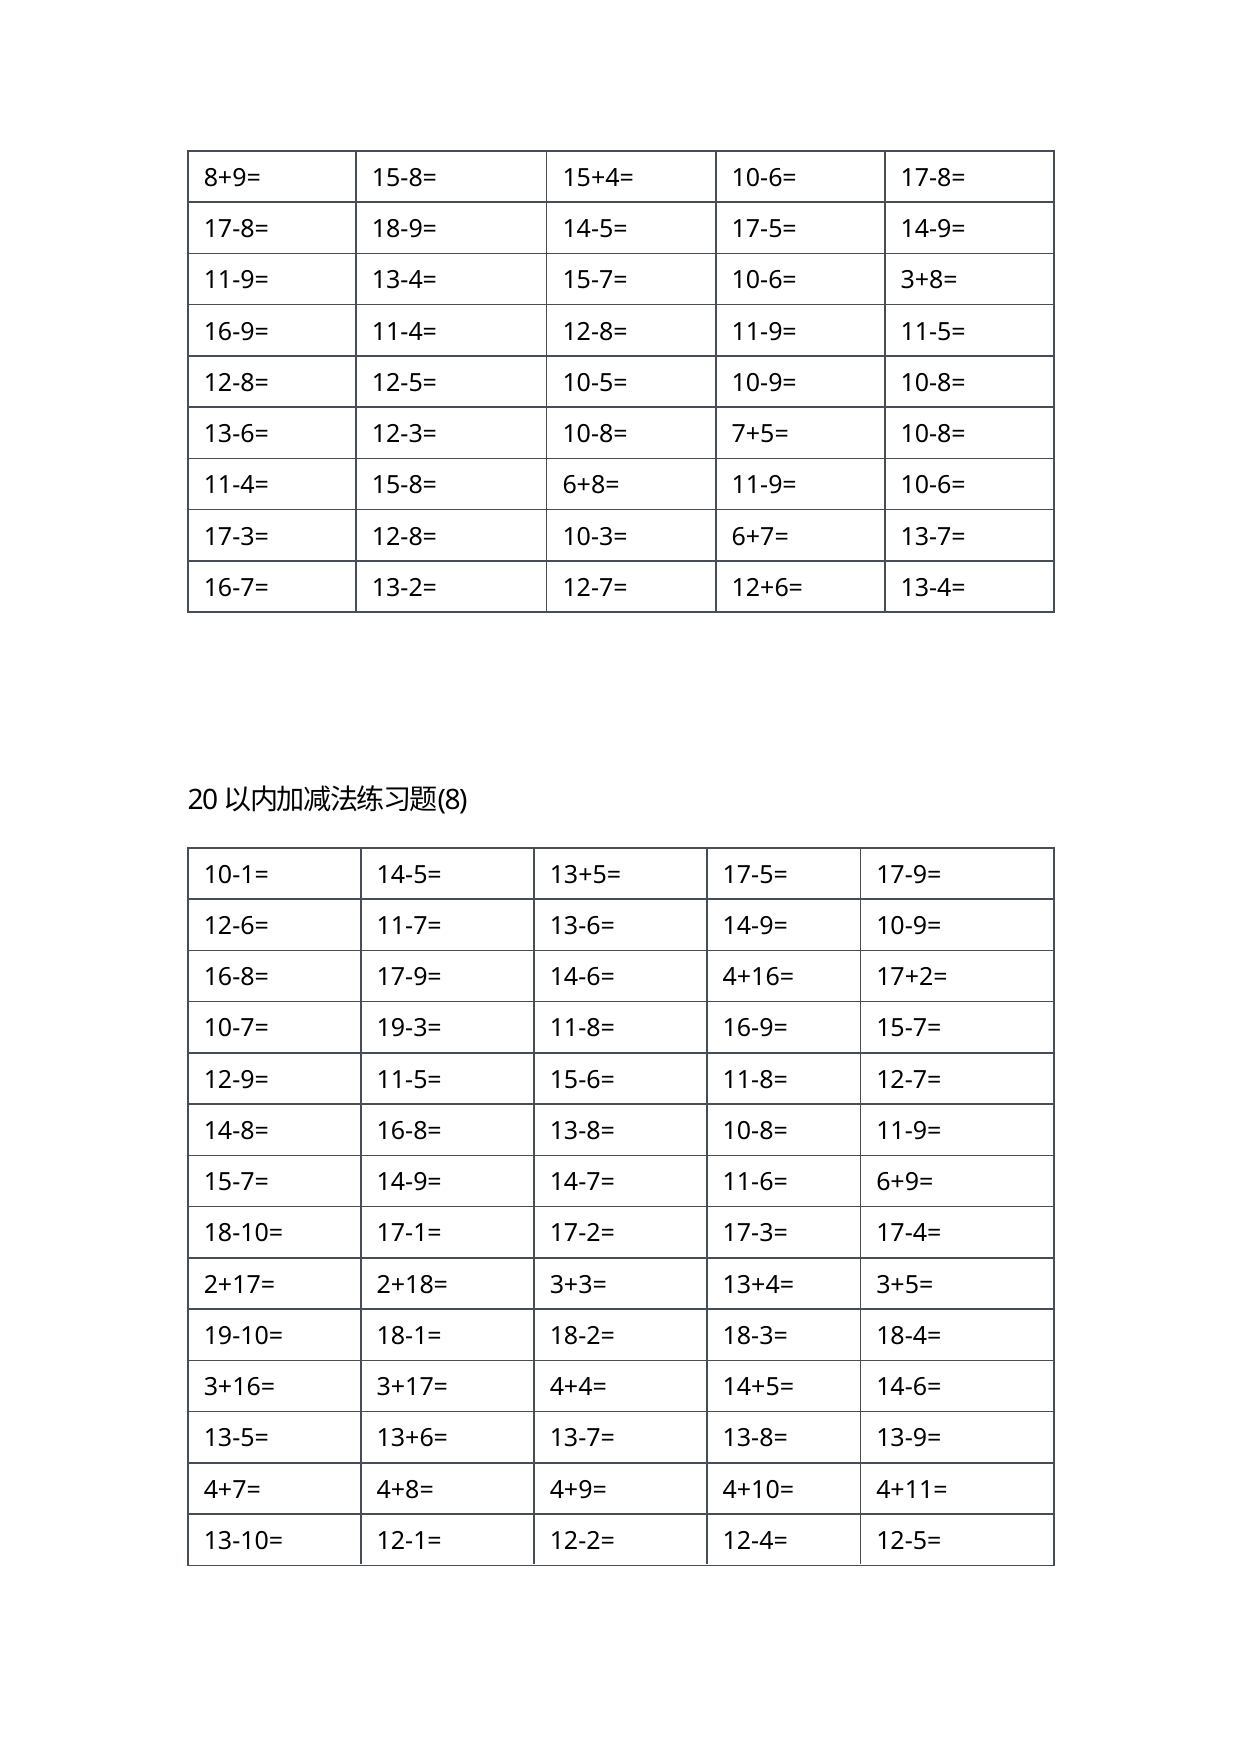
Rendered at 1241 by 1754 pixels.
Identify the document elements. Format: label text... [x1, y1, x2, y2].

table_cell 18-4= [861, 1310, 1053, 1359]
table_cell 12-6= [189, 900, 360, 949]
table_cell 14-9= [886, 203, 1053, 252]
table_cell 6+7= [717, 510, 884, 560]
table_cell 16-9= [708, 1002, 860, 1052]
table_cell 12-1= [362, 1515, 533, 1564]
table_cell 14-6= [535, 951, 706, 1001]
table_cell 14-7= [535, 1156, 706, 1206]
table_cell 11-6= [708, 1156, 860, 1206]
table_cell 3+8= [886, 254, 1053, 304]
table_cell 17-3= [708, 1207, 860, 1257]
table_cell 10-9= [861, 900, 1053, 949]
table_cell 12-8= [357, 510, 546, 560]
table_cell 13-8= [535, 1105, 706, 1154]
table_cell 4+11= [861, 1464, 1053, 1513]
table_cell 12-3= [357, 408, 546, 457]
table_cell 11-8= [535, 1002, 706, 1052]
table_cell 13-6= [535, 900, 706, 949]
table_header 17-9= [861, 849, 1053, 898]
table_cell 3+3= [535, 1259, 706, 1308]
table_cell 4+4= [535, 1361, 706, 1411]
table_cell 12-9= [189, 1054, 360, 1103]
table_cell 11-9= [717, 459, 884, 509]
table_cell 11-4= [189, 459, 355, 509]
table_cell 18-2= [535, 1310, 706, 1359]
table_cell 10-6= [886, 459, 1053, 509]
table_cell 11-7= [362, 900, 533, 949]
table_cell 3+16= [189, 1361, 360, 1411]
table_cell 12-4= [708, 1515, 860, 1564]
table_header 17-5= [708, 849, 860, 898]
table_cell 18-10= [189, 1207, 360, 1257]
table_cell 4+10= [708, 1464, 860, 1513]
table_cell 15-6= [535, 1054, 706, 1103]
table_cell 13-5= [189, 1412, 360, 1462]
table_cell 18-1= [362, 1310, 533, 1359]
table_cell 4+9= [535, 1464, 706, 1513]
table_cell 19-10= [189, 1310, 360, 1359]
table_cell 10-8= [886, 357, 1053, 406]
table_cell 12+6= [717, 562, 884, 611]
table_cell 10-5= [547, 357, 715, 406]
table_cell 12-5= [357, 357, 546, 406]
table_cell 12-2= [535, 1515, 706, 1564]
table_cell 11-9= [861, 1105, 1053, 1154]
table_cell 13-8= [708, 1412, 860, 1462]
table_cell 17+2= [861, 951, 1053, 1001]
table_cell 10-8= [708, 1105, 860, 1154]
table_header 14-5= [362, 849, 533, 898]
table_cell 14-8= [189, 1105, 360, 1154]
table_cell 11-8= [708, 1054, 860, 1103]
table_header 15+4= [547, 152, 715, 201]
table_cell 4+7= [189, 1464, 360, 1513]
table_cell 16-9= [189, 305, 355, 355]
text 20以内加减法练习题(8) [187, 777, 1053, 818]
table_cell 10-8= [886, 408, 1053, 457]
table_cell 19-3= [362, 1002, 533, 1052]
table_cell 11-9= [717, 305, 884, 355]
table_cell 13-9= [861, 1412, 1053, 1462]
table_cell 17-4= [861, 1207, 1053, 1257]
table_cell 15-7= [547, 254, 715, 304]
table_cell 2+18= [362, 1259, 533, 1308]
table_cell 17-2= [535, 1207, 706, 1257]
table_cell 12-7= [547, 562, 715, 611]
table_cell 6+8= [547, 459, 715, 509]
table_cell 11-5= [886, 305, 1053, 355]
table_cell 13-10= [189, 1515, 360, 1564]
table_cell 7+5= [717, 408, 884, 457]
table_cell 18-3= [708, 1310, 860, 1359]
table_cell 13+6= [362, 1412, 533, 1462]
table_cell 4+8= [362, 1464, 533, 1513]
table_cell 15-8= [357, 459, 546, 509]
table_cell 10-6= [717, 254, 884, 304]
table_cell 12-8= [547, 305, 715, 355]
table_cell 17-3= [189, 510, 355, 560]
table_cell 16-7= [189, 562, 355, 611]
table_cell 13-7= [535, 1412, 706, 1462]
table_cell 14-6= [861, 1361, 1053, 1411]
table_header 13+5= [535, 849, 706, 898]
table_cell 14-9= [708, 900, 860, 949]
table_cell 17-5= [717, 203, 884, 252]
table_cell 4+16= [708, 951, 860, 1001]
table_cell 3+5= [861, 1259, 1053, 1308]
table_cell 14-5= [547, 203, 715, 252]
table_cell 16-8= [189, 951, 360, 1001]
table_cell 12-5= [861, 1515, 1053, 1564]
table_cell 13-7= [886, 510, 1053, 560]
table_cell 12-8= [189, 357, 355, 406]
table_cell 13-4= [357, 254, 546, 304]
table_cell 10-8= [547, 408, 715, 457]
table_cell 17-8= [189, 203, 355, 252]
table_header 15-8= [357, 152, 546, 201]
table_cell 17-9= [362, 951, 533, 1001]
table_cell 11-5= [362, 1054, 533, 1103]
table_cell 14+5= [708, 1361, 860, 1411]
table_cell 10-7= [189, 1002, 360, 1052]
table_cell 12-7= [861, 1054, 1053, 1103]
table_cell 10-9= [717, 357, 884, 406]
table_cell 13-6= [189, 408, 355, 457]
table_cell 13-2= [357, 562, 546, 611]
table_header 8+9= [189, 152, 355, 201]
table_cell 6+9= [861, 1156, 1053, 1206]
table_header 10-1= [189, 849, 360, 898]
table_cell 18-9= [357, 203, 546, 252]
table_cell 10-3= [547, 510, 715, 560]
table_cell 16-8= [362, 1105, 533, 1154]
table_cell 14-9= [362, 1156, 533, 1206]
table_header 10-6= [717, 152, 884, 201]
table_cell 13+4= [708, 1259, 860, 1308]
table_cell 3+17= [362, 1361, 533, 1411]
table_cell 15-7= [189, 1156, 360, 1206]
table_cell 11-9= [189, 254, 355, 304]
table_cell 17-1= [362, 1207, 533, 1257]
table_cell 13-4= [886, 562, 1053, 611]
table_cell 11-4= [357, 305, 546, 355]
table_header 17-8= [886, 152, 1053, 201]
table_cell 2+17= [189, 1259, 360, 1308]
table_cell 15-7= [861, 1002, 1053, 1052]
